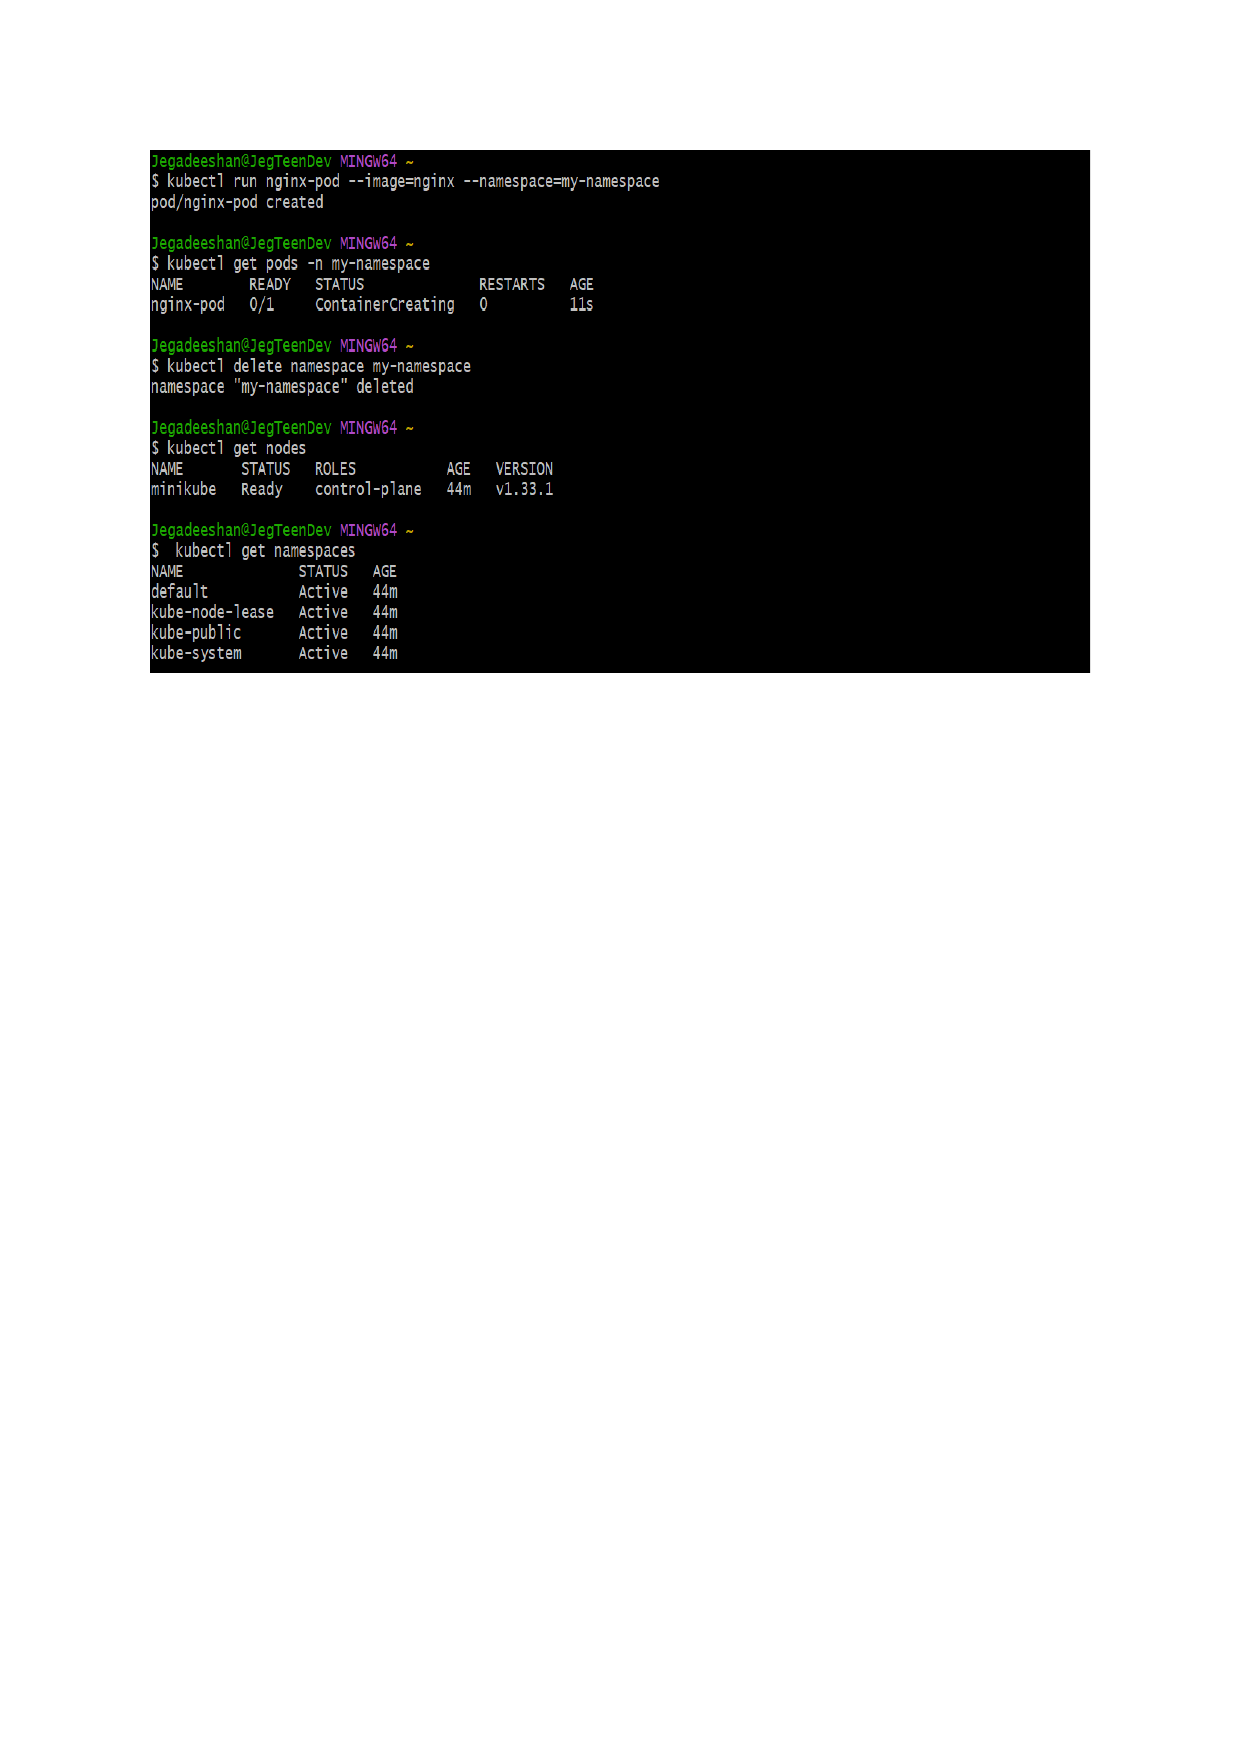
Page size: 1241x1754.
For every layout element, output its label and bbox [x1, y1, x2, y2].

picture [150, 150, 1091, 673]
